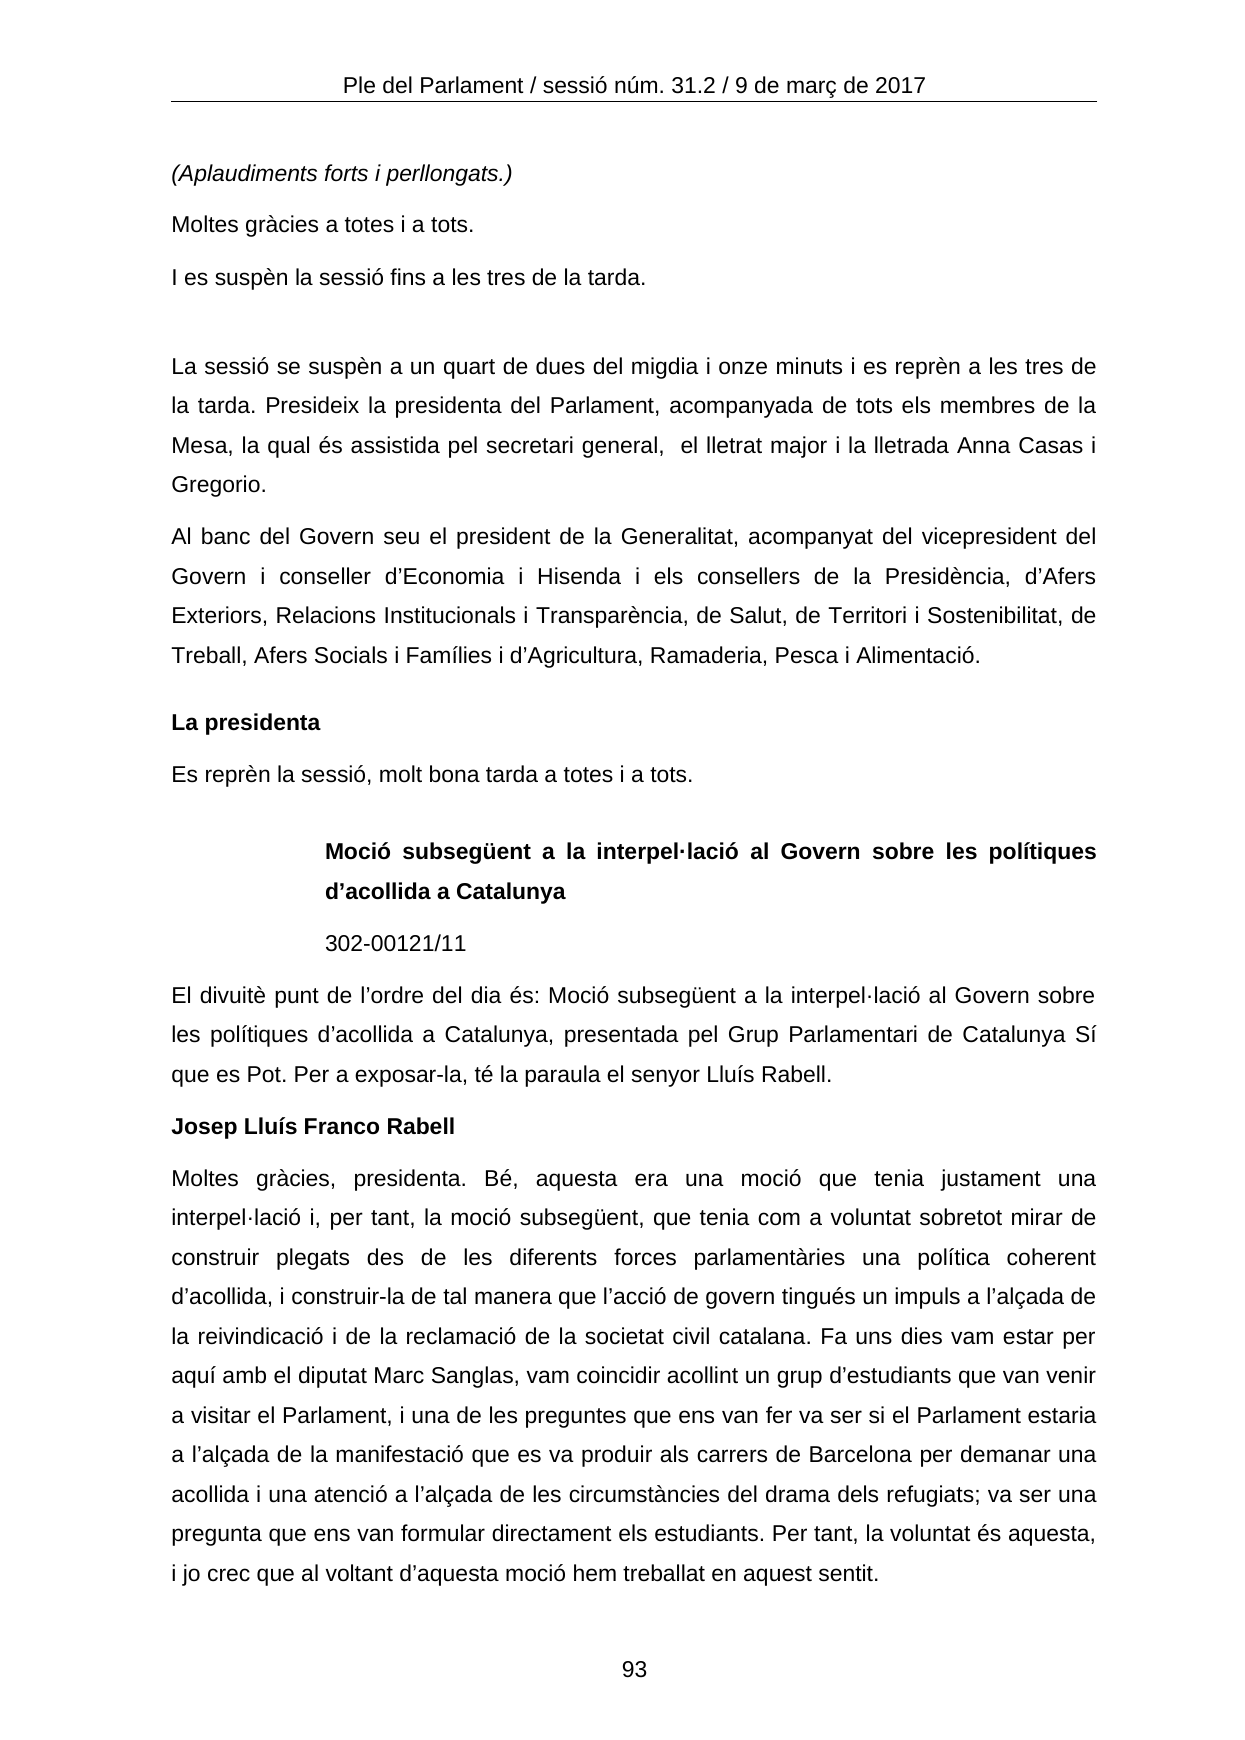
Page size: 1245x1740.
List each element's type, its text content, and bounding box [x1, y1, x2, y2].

text Es reprèn la sessió, molt bona tarda a totes i a tots. [171, 761, 1097, 788]
text Moció subsegüent a la interpel·lació al Govern sobre les polítiques d’acollida a Catalunya [325, 838, 1097, 904]
text Moltes gràcies, presidenta. Bé, aquesta era una moció que tenia justament una interpel·lació i, per tant, la moció subsegüent, que tenia com a voluntat sobretot mirar de construir plegats des de les diferents forces parlamentàries una política coherent d’acollida, i construir-la de tal manera que l’acció de govern tingués un impuls a l’alçada de la reivindicació i de la reclamació de la societat civil catalana. Fa uns dies vam estar per aquí amb el diputat Marc Sanglas, vam coincidir acollint un grup d’estudiants que van venir a visitar el Parlament, i una de les preguntes que ens van fer va ser si el Parlament estaria a l’alçada de la manifestació que es va produir als carrers de Barcelona per demanar una acollida i una atenció a l’alçada de les circumstàncies del drama dels refugiats; va ser una pregunta que ens van formular directament els estudiants. Per tant, la voluntat és aquesta, i jo crec que al voltant d’aquesta moció hem treballat en aquest sentit. [171, 1165, 1097, 1586]
text La presidenta [171, 709, 1097, 736]
text El divuitè punt de l’ordre del dia és: Moció subsegüent a la interpel·lació al Govern sobre les polítiques d’acollida a Catalunya, presentada pel Grup Parlamentari de Catalunya Sí que es Pot. Per a exposar-la, té la paraula el senyor Lluís Rabell. [171, 982, 1097, 1087]
text La sessió se suspèn a un quart de dues del migdia i onze minuts i es reprèn a les tres de la tarda. Presideix la presidenta del Parlament, acompanyada de tots els membres de la Mesa, la qual és assistida pel secretari general, el lletrat major i la lletrada Anna Casas i Gregorio. [171, 353, 1097, 498]
text (Aplaudiments forts i perllongats.) [171, 159, 1097, 186]
text Josep Lluís Franco Rabell [171, 1113, 1097, 1139]
text I es suspèn la sessió fins a les tres de la tarda. [171, 263, 1097, 290]
text Moltes gràcies a totes i a tots. [171, 211, 1097, 238]
text 302-00121/11 [325, 930, 1097, 956]
text Al banc del Govern seu el president de la Generalitat, acompanyat del vicepresident del Govern i conseller d’Economia i Hisenda i els consellers de la Presidència, d’Afers Exteriors, Relacions Institucionals i Transparència, de Salut, de Territori i Sostenibilitat, de Treball, Afers Socials i Famílies i d’Agricultura, Ramaderia, Pesca i Alimentació. [171, 523, 1097, 668]
